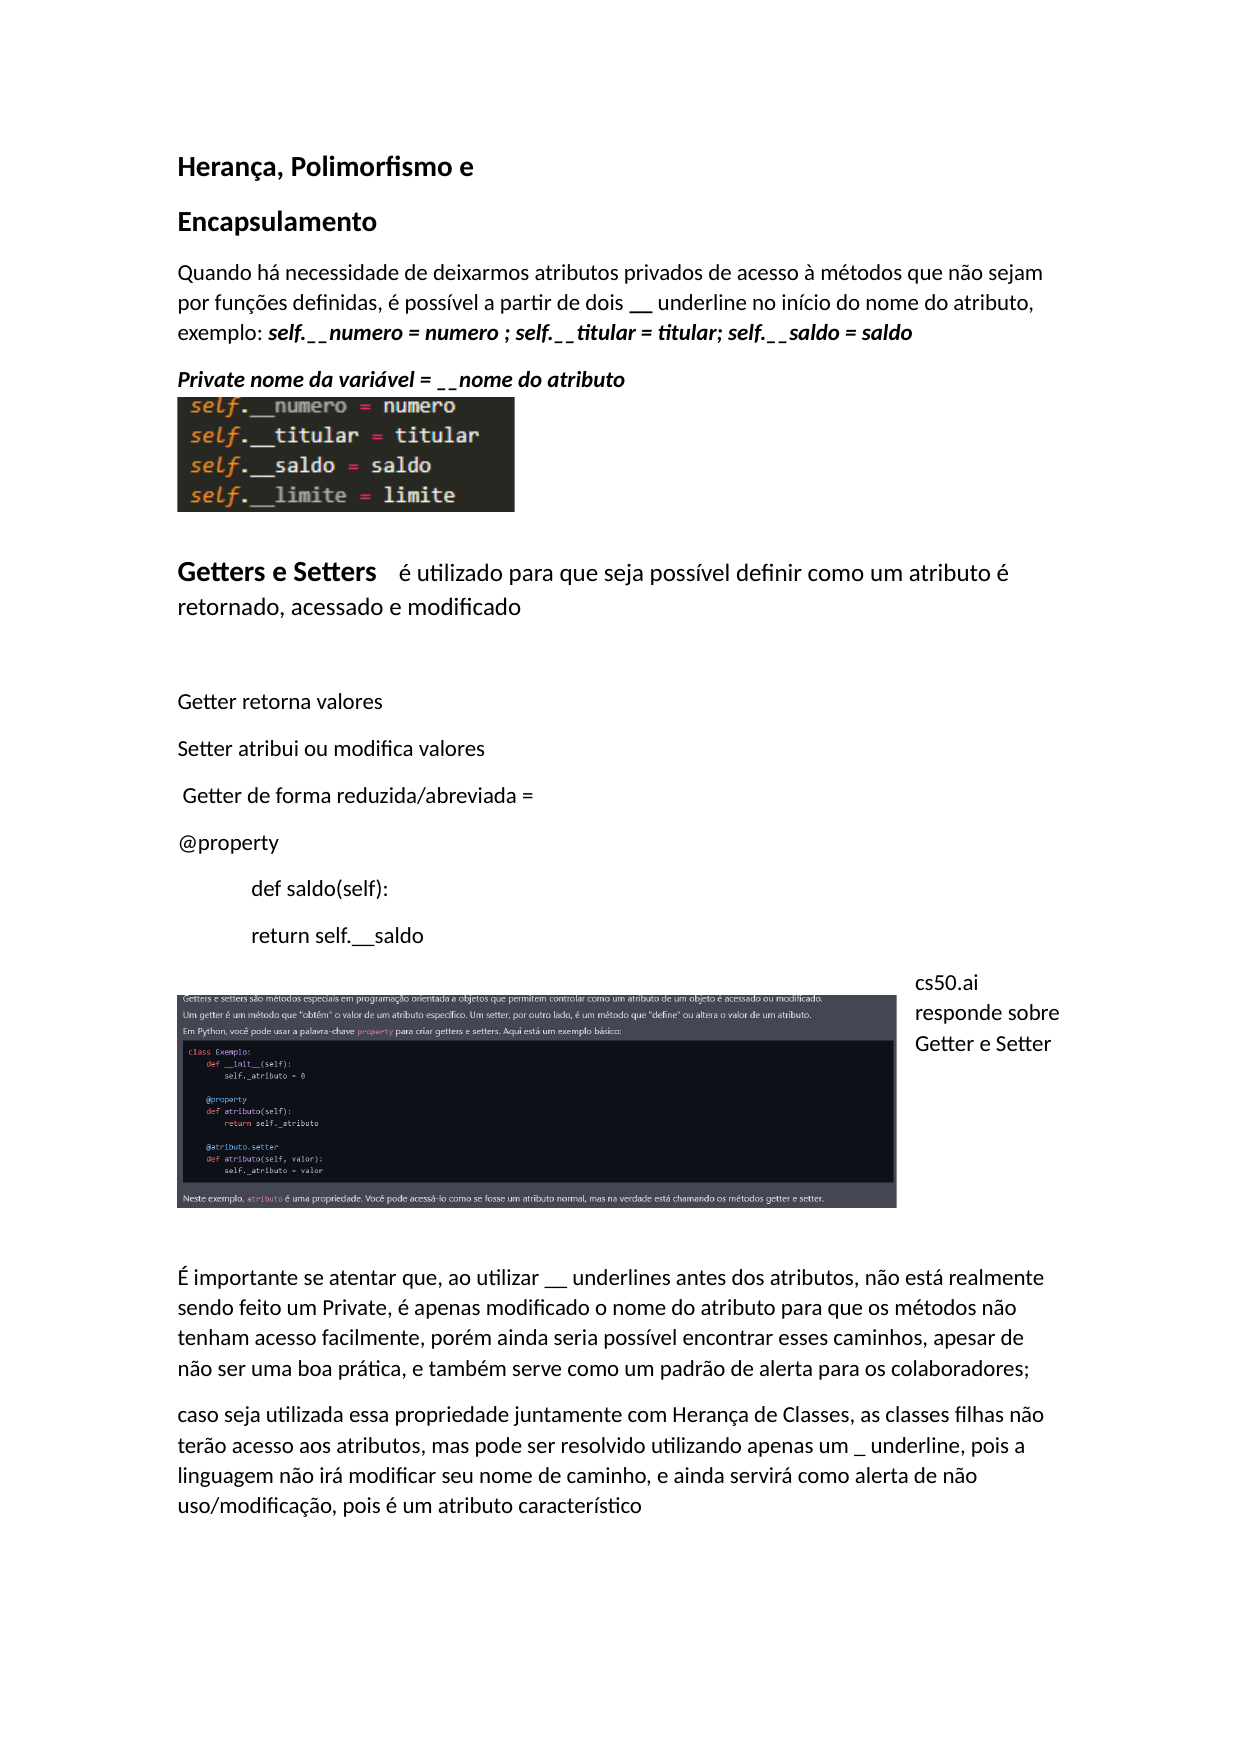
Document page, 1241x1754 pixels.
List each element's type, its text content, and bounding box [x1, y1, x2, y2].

text Herança, Polimorfismo e [177, 148, 1063, 183]
text cs50.ai responde sobre Getter e Setter [915, 968, 1063, 1057]
text caso seja utilizada essa propriedade juntamente com Herança de Classes, as classes filhas não terão acesso aos atributos, mas pode ser resolvido utilizando apenas um _ underline, pois a linguagem não irá modificar seu nome de caminho, e ainda servirá como alerta de não uso/modificação, pois é um atributo característico [177, 1401, 1063, 1519]
picture [177, 995, 897, 1208]
text Encapsulamento [177, 203, 1063, 238]
text Private nome da variável = __nome do atributo [177, 365, 1063, 393]
text Getter retorna valores [177, 687, 1063, 715]
text Getters e Setters é utilizado para que seja possível definir como um atributo é retornado, acessado e modificado [177, 553, 1063, 621]
text Setter atribui ou modifica valores [177, 734, 1063, 762]
text É importante se atentar que, ao utilizar __ underlines antes dos atributos, não está realmente sendo feito um Private, é apenas modificado o nome do atributo para que os métodos não tenham acesso facilmente, porém ainda seria possível encontrar esses caminhos, apesar de não ser uma boa prática, e também serve como um padrão de alerta para os colaboradores; [177, 1263, 1063, 1382]
text Quando há necessidade de deixarmos atributos privados de acesso à métodos que não sejam por funções definidas, é possível a partir de dois __ underline no início do nome do atributo, exemplo: self.__numero = numero ; self.__titular = titular; self.__saldo = saldo [177, 258, 1063, 346]
picture [177, 397, 515, 512]
text def saldo(self): [177, 874, 1063, 903]
text @property [177, 828, 1063, 856]
text Getter de forma reduzida/abreviada = [177, 781, 1063, 809]
text return self.__saldo [177, 921, 1063, 949]
